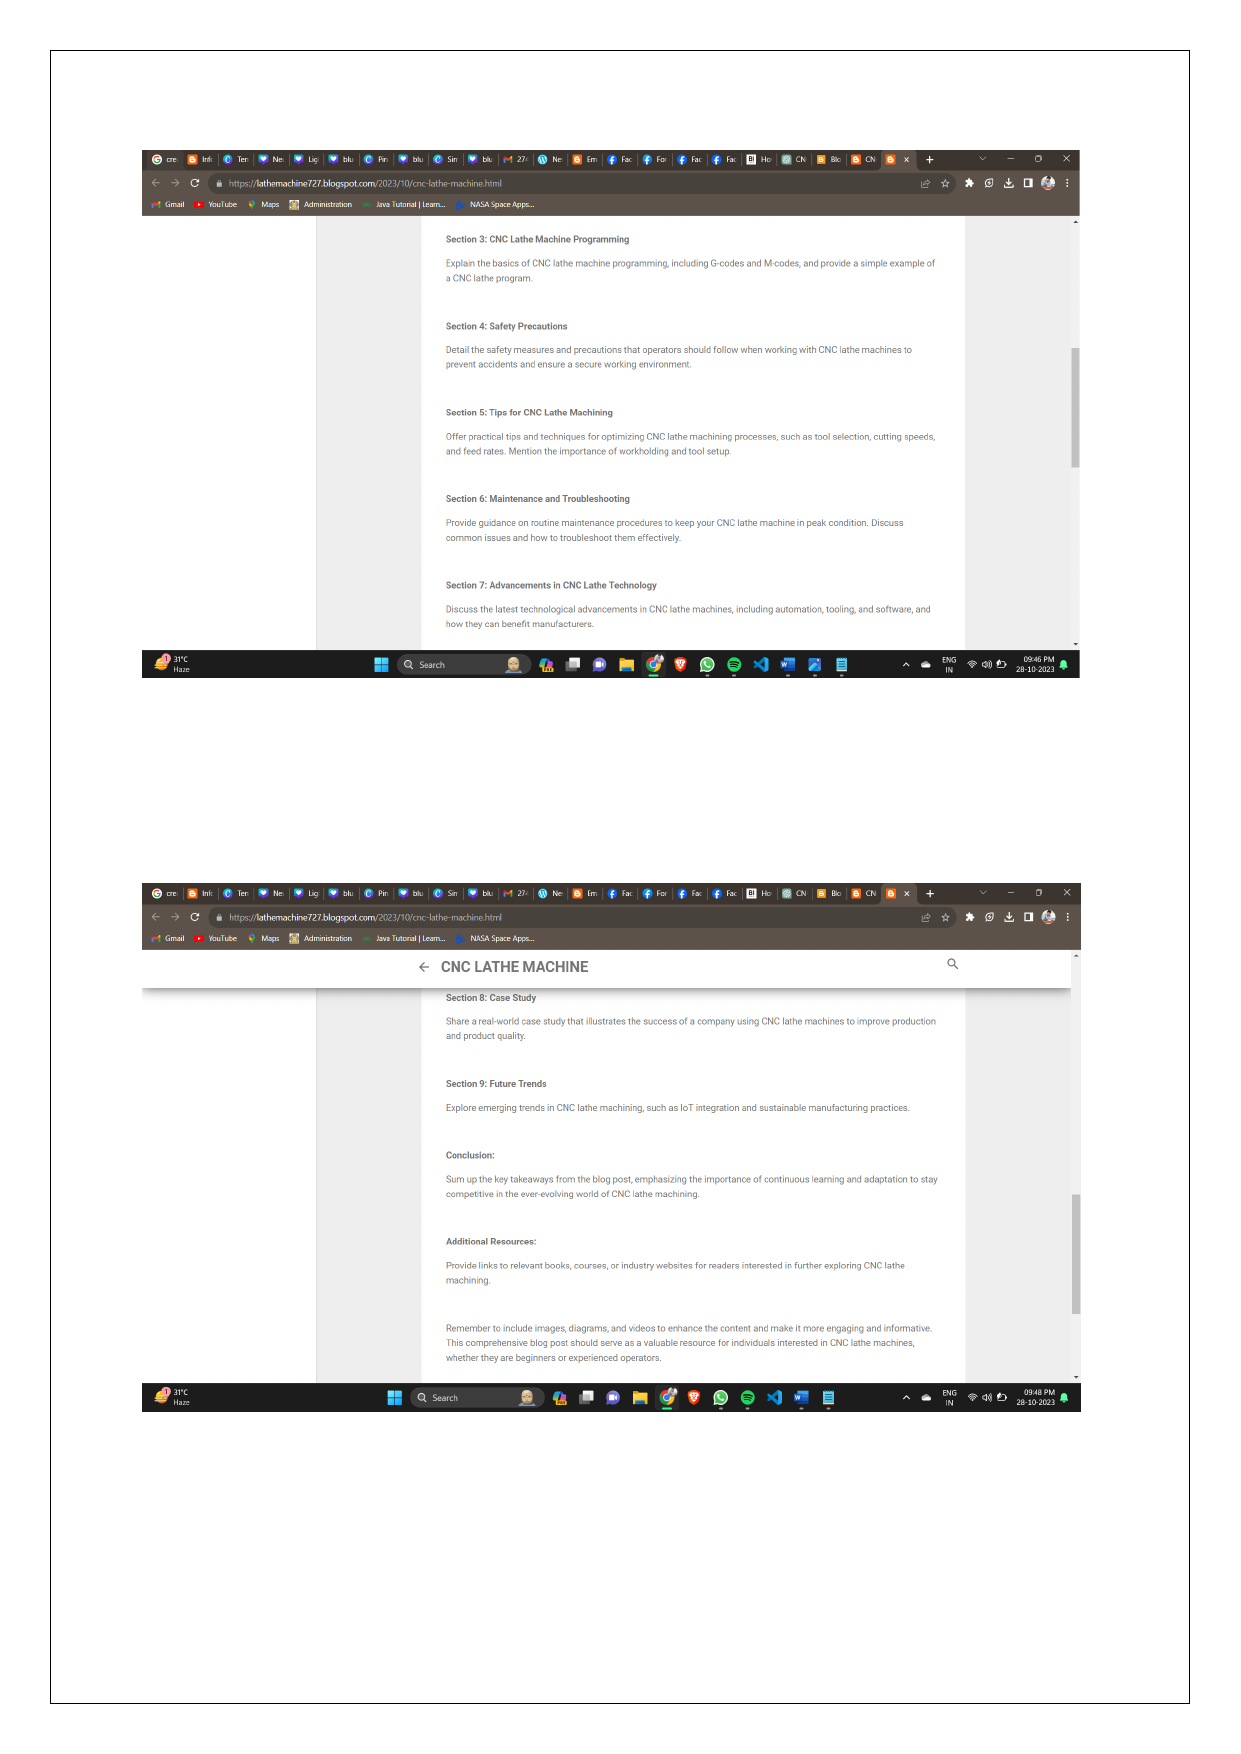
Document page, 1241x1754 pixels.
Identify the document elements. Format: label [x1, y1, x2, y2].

picture [142, 150, 1080, 678]
picture [142, 883, 1081, 1412]
